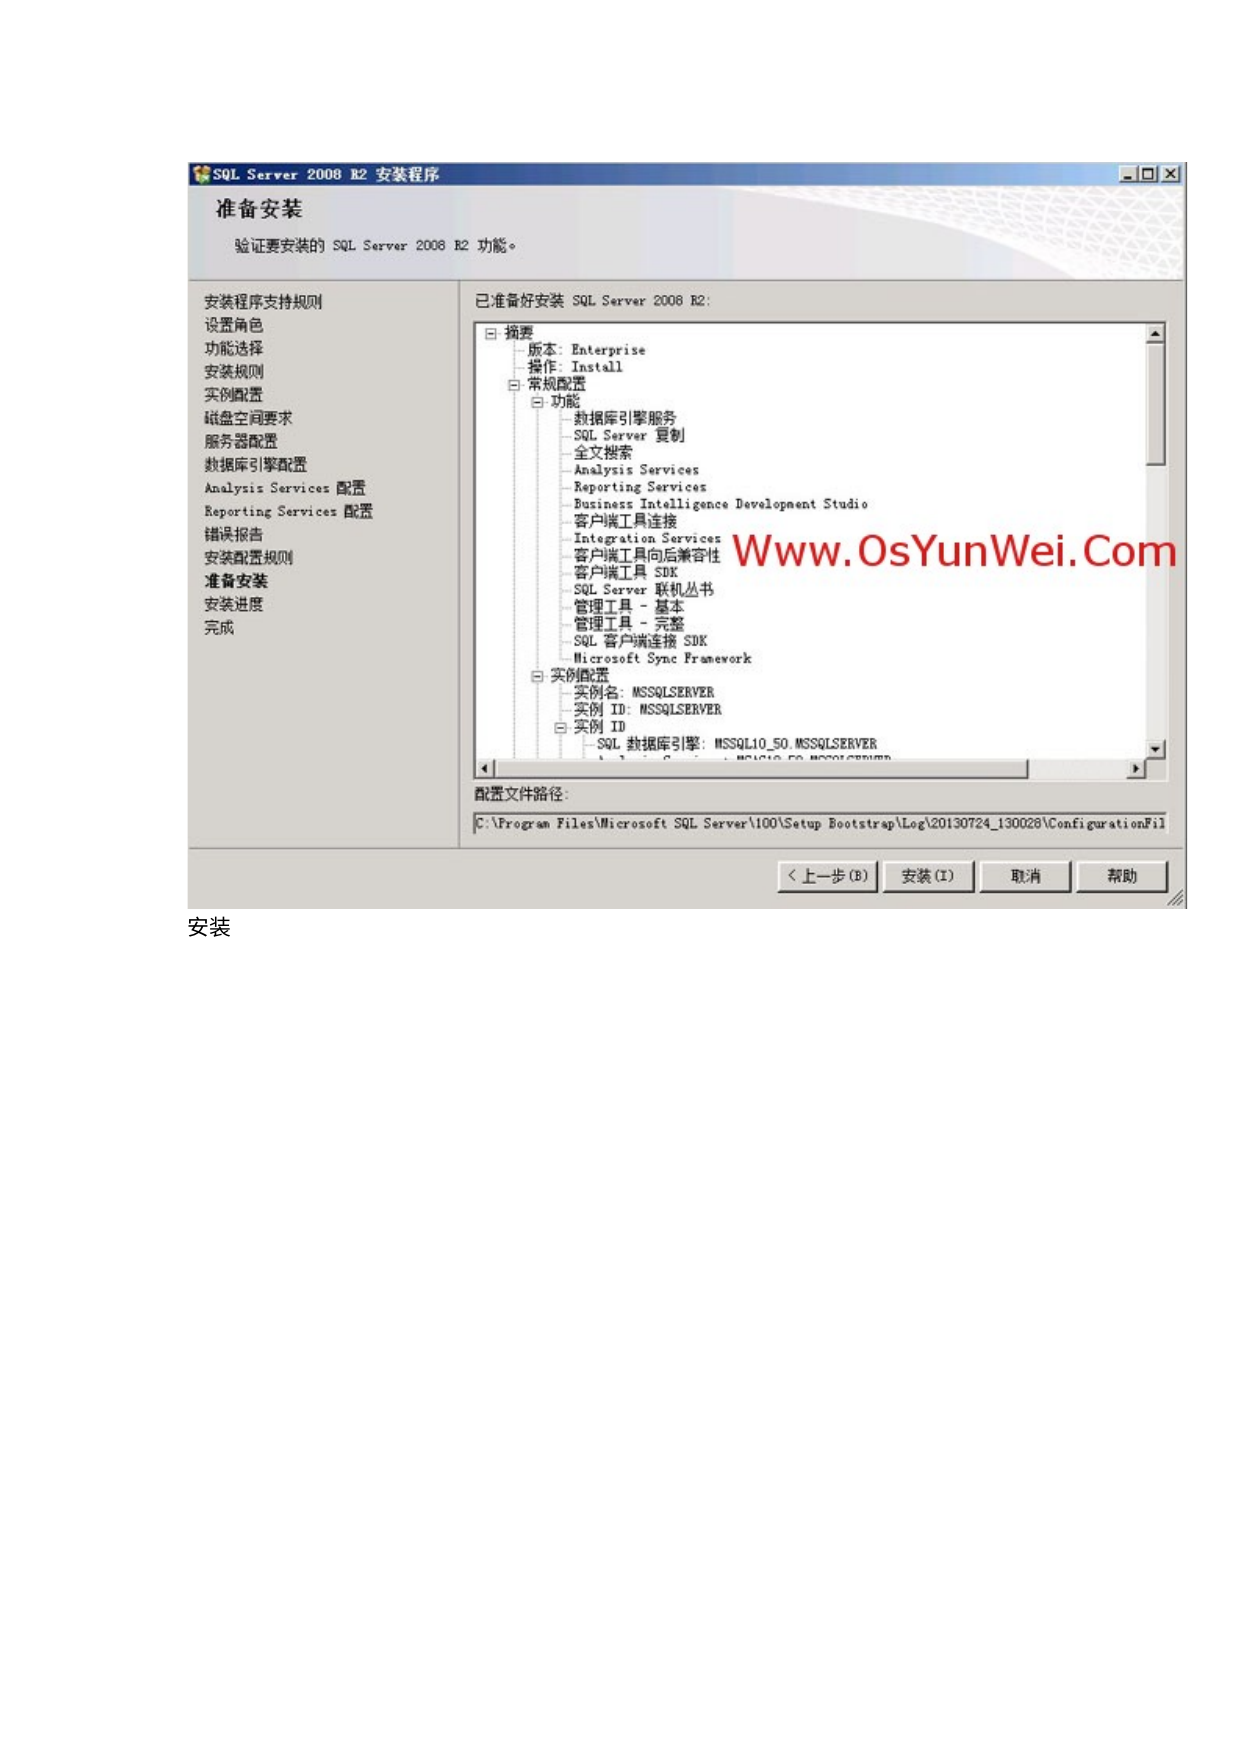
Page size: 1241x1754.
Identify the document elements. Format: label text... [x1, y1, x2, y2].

text 安装 [187, 909, 1053, 942]
picture [187, 162, 1188, 909]
